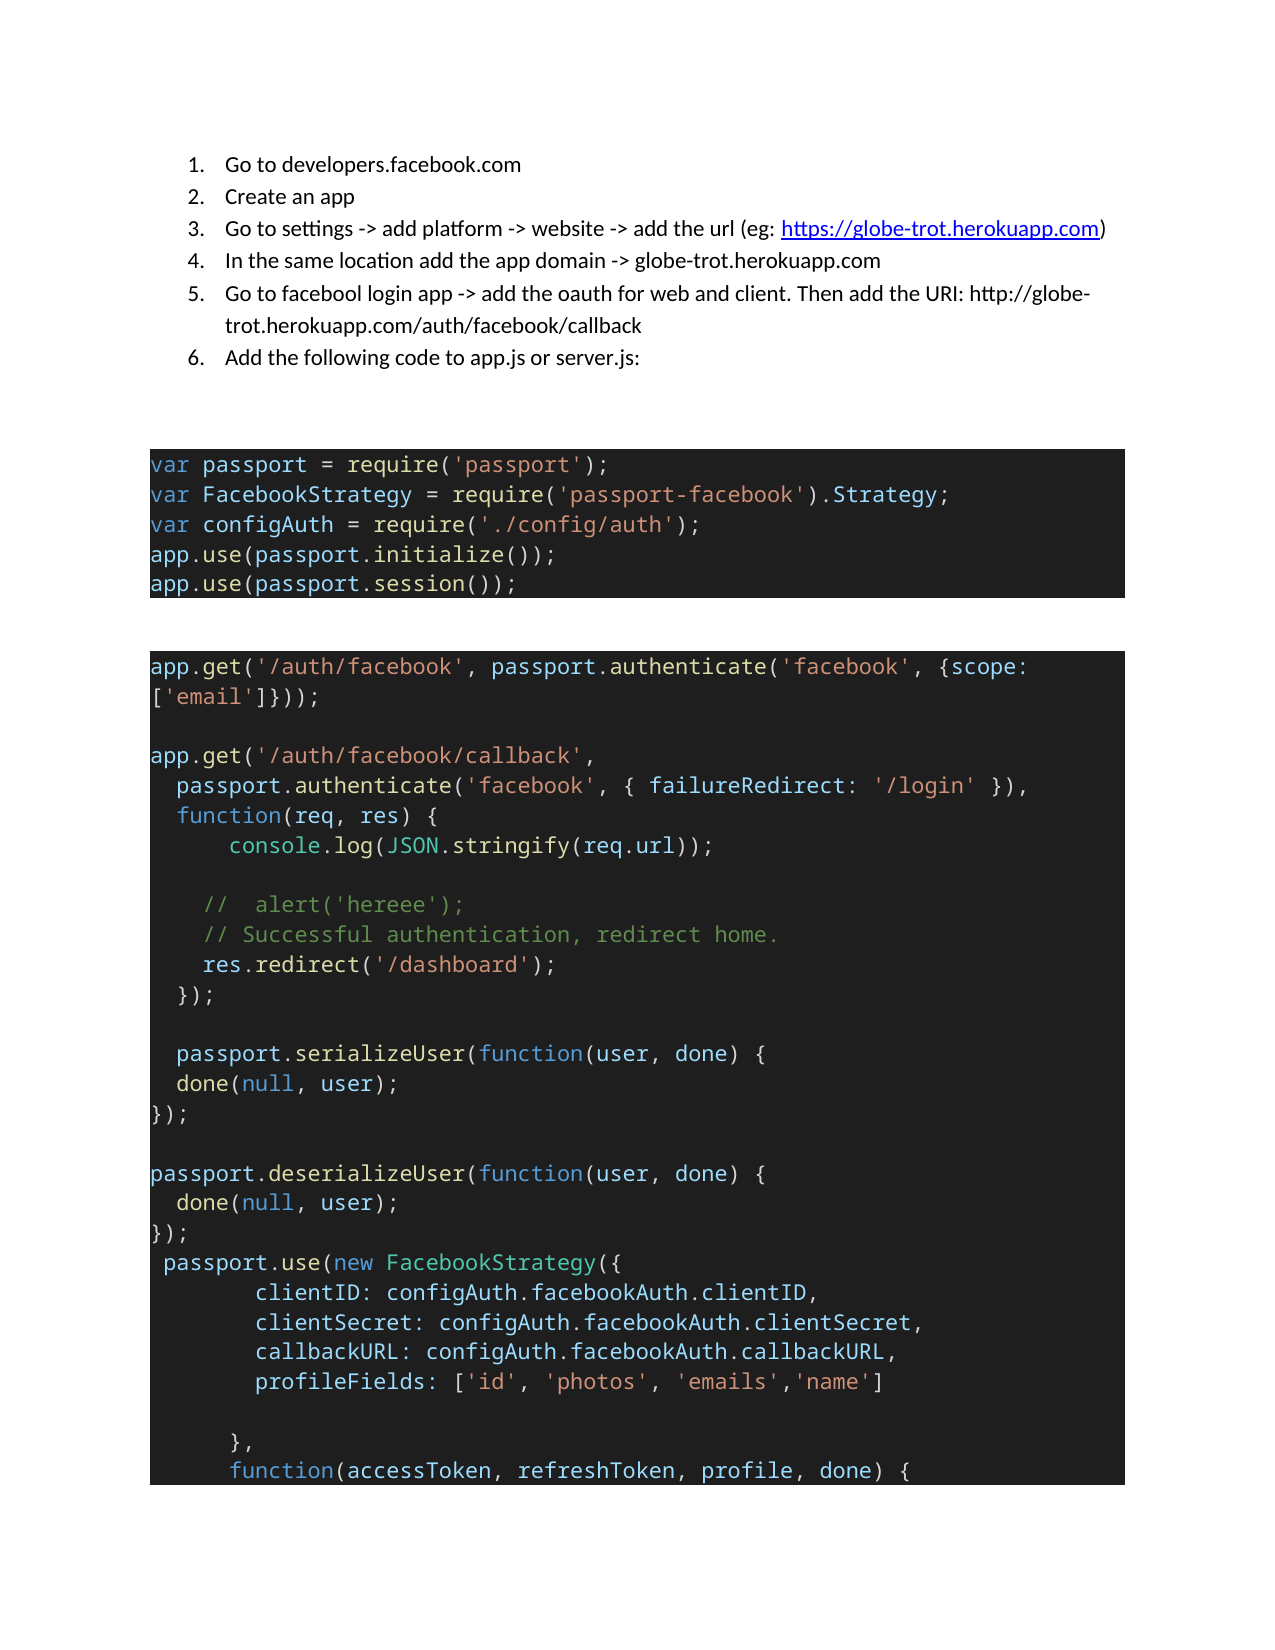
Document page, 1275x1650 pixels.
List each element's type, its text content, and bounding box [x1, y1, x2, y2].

text passport.serializeUser(function(user, done) { [150, 1038, 1125, 1068]
text // alert('hereee'); [150, 889, 1125, 919]
text }); [150, 979, 1125, 1009]
text var passport = require('passport'); [150, 449, 1125, 479]
text res.redirect('/dashboard'); [150, 949, 1125, 979]
text done(null, user); [150, 1068, 1125, 1098]
text console.log(JSON.stringify(req.url)); [150, 830, 1125, 860]
text app.get('/auth/facebook', passport.authenticate('facebook', {scope: ['email']})); [150, 651, 1125, 711]
text app.use(passport.initialize()); [150, 538, 1125, 568]
text app.use(passport.session()); [150, 568, 1125, 598]
text var FacebookStrategy = require('passport-facebook').Strategy; [150, 479, 1125, 509]
text function(req, res) { [150, 800, 1125, 830]
text callbackURL: configAuth.facebookAuth.callbackURL, [150, 1336, 1125, 1366]
text // Successful authentication, redirect home. [150, 919, 1125, 949]
text profileFields: ['id', 'photos', 'emails','name'] [150, 1366, 1125, 1396]
text done(null, user); [150, 1187, 1125, 1217]
list Create an app [187, 182, 1125, 210]
text function(accessToken, refreshToken, profile, done) { [150, 1456, 1125, 1485]
list Go to settings -> add platform -> website -> add the url (eg: https://globe-trot.herokuapp.com) [187, 214, 1125, 242]
text }); [150, 1098, 1125, 1128]
text var configAuth = require('./config/auth'); [150, 509, 1125, 538]
text }, [150, 1426, 1125, 1456]
text app.get('/auth/facebook/callback', [150, 741, 1125, 770]
text clientSecret: configAuth.facebookAuth.clientSecret, [150, 1307, 1125, 1336]
text passport.authenticate('facebook', { failureRedirect: '/login' }), [150, 770, 1125, 800]
list Add the following code to app.js or server.js: [187, 343, 1125, 371]
text passport.use(new FacebookStrategy({ [150, 1247, 1125, 1277]
list In the same location add the app domain -> globe-trot.herokuapp.com [187, 247, 1125, 274]
list Go to developers.facebook.com [187, 150, 1125, 178]
text clientID: configAuth.facebookAuth.clientID, [150, 1277, 1125, 1307]
list Go to facebool login app -> add the oauth for web and client. Then add the URI: http://globe-trot.herokuapp.com/auth/facebook/callback [187, 279, 1125, 339]
text passport.deserializeUser(function(user, done) { [150, 1158, 1125, 1187]
text }); [150, 1217, 1125, 1247]
